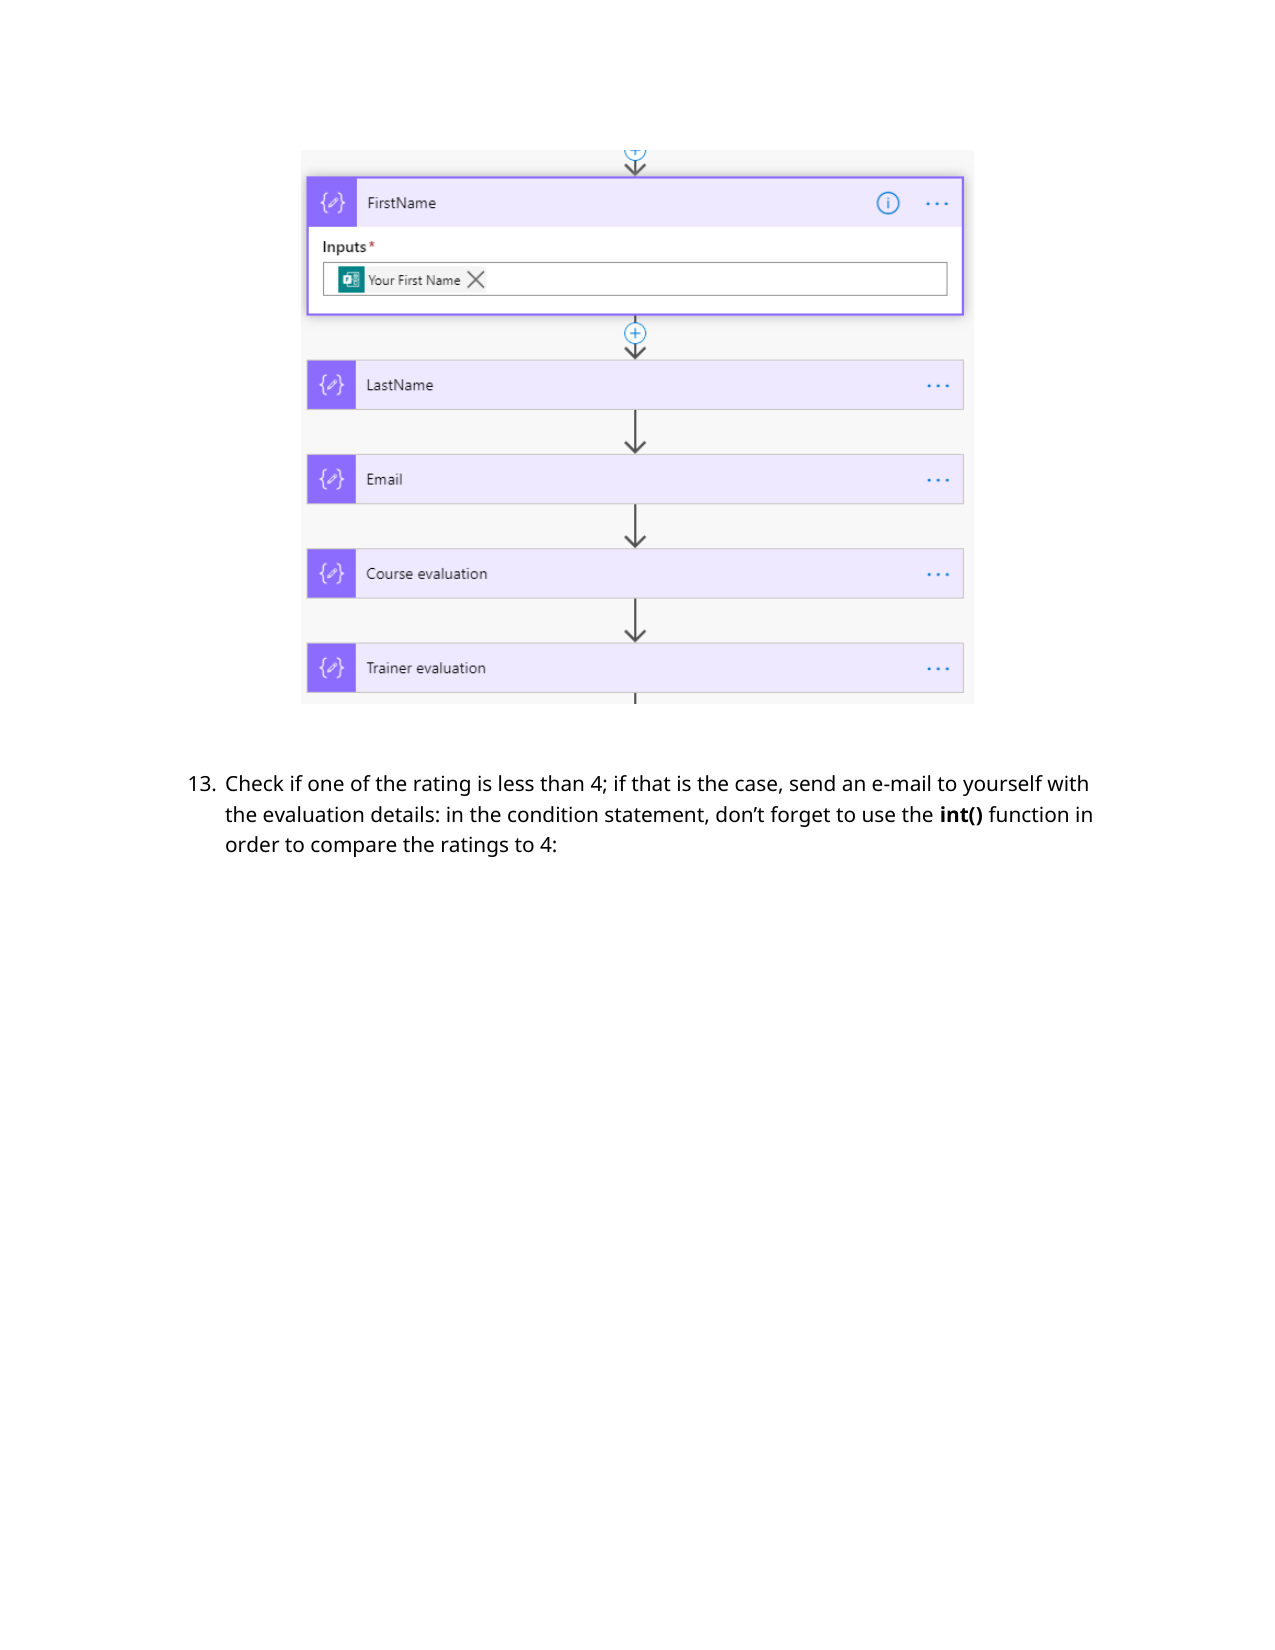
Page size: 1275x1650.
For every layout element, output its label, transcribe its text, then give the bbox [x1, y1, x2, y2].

picture [300, 150, 975, 704]
list Check if one of the rating is less than 4; if that is the case, send an e-mail to yourself with the evaluation details: in the condition statement, don’t forget to use the int() function in order to compare the ratings to 4: [187, 769, 1125, 859]
